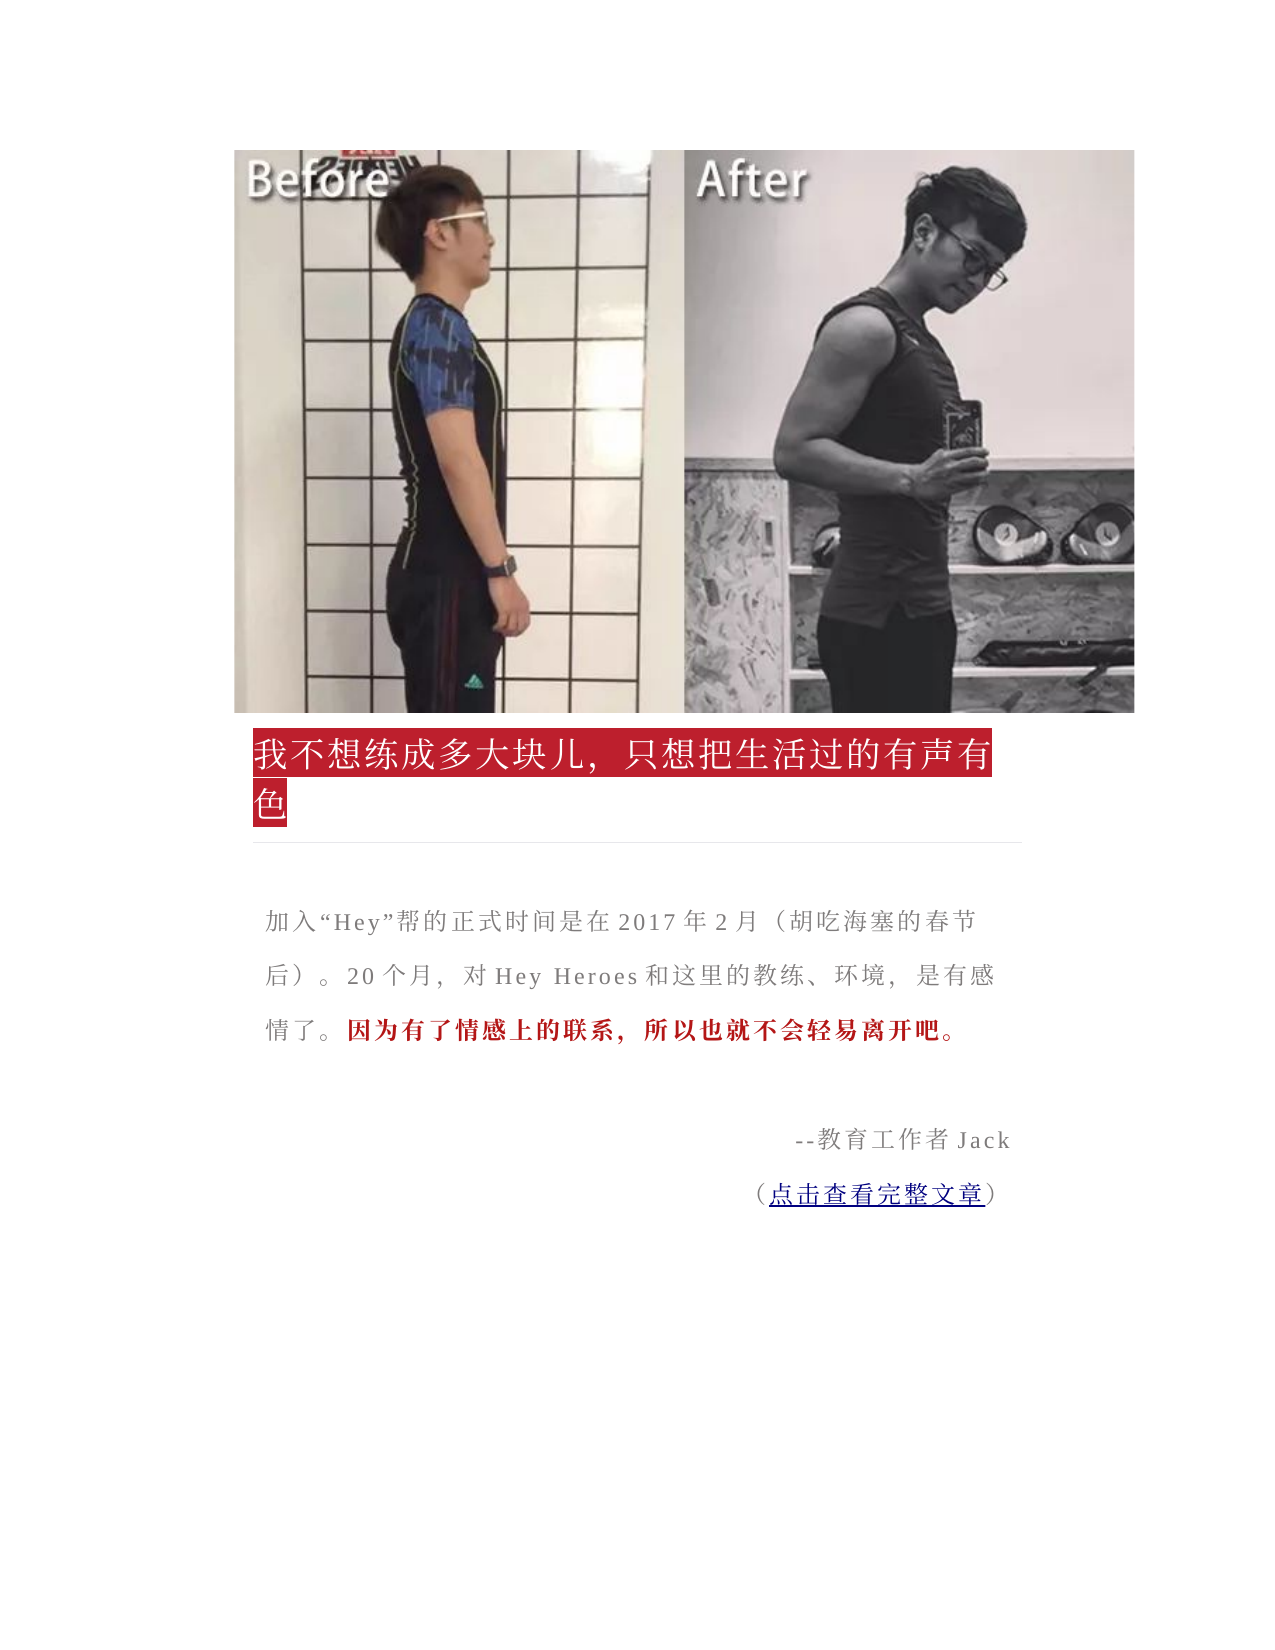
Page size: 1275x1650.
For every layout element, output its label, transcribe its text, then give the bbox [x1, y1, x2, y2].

picture [234, 150, 1135, 713]
text 加入“Hey”帮的正式时间是在2017年2月（胡吃海塞的春节后）。20个月，对Hey Heroes和这里的教练、环境，是有感情了。因为有了情感上的联系，所以也就不会轻易离开吧。 [266, 882, 1009, 1046]
text （点击查看完整文章） [266, 1156, 1009, 1210]
text --教育工作者Jack [266, 1101, 1009, 1156]
title 我不想练成多大块儿，只想把生活过的有声有色 [253, 728, 1022, 842]
